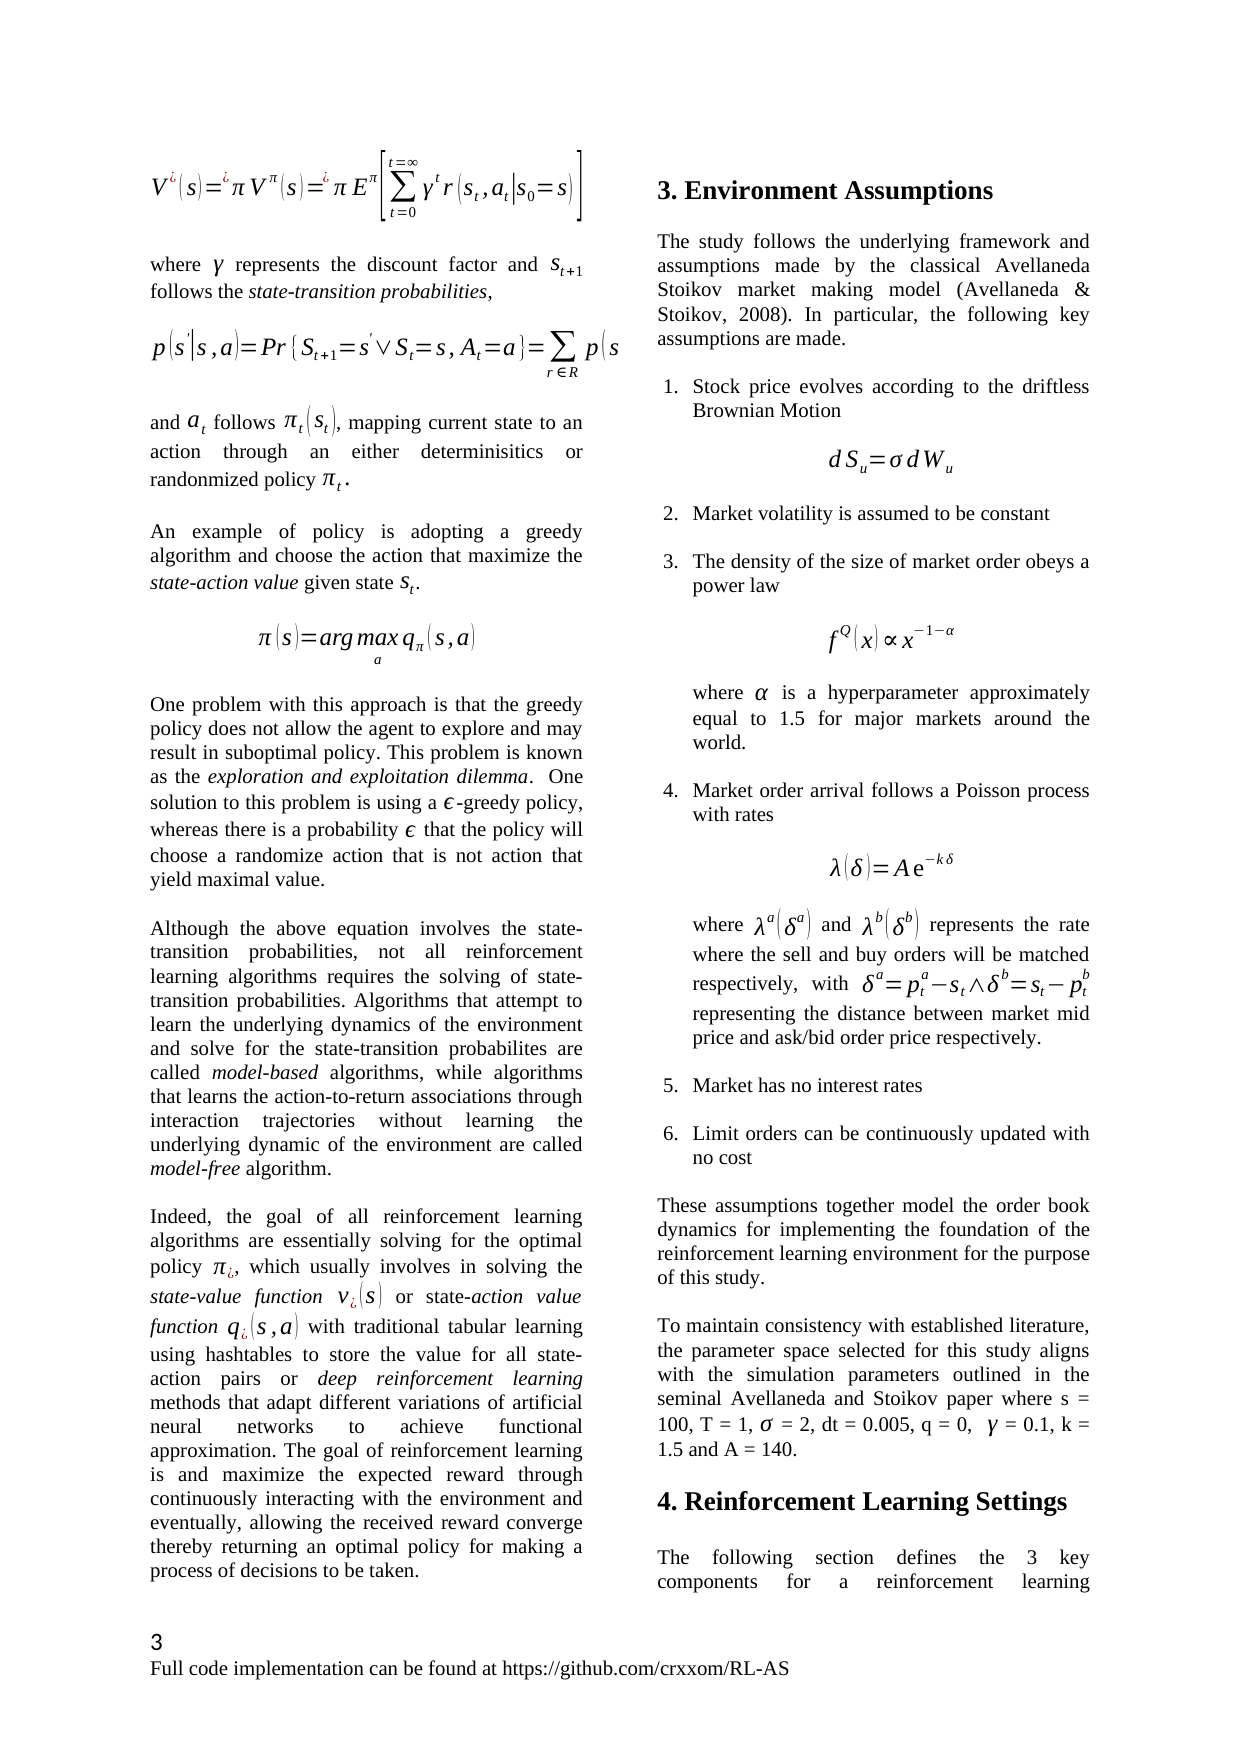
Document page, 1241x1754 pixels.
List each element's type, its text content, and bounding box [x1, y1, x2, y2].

text and follows , mapping current state to an action through an either determinisitics or randonmized policy [150, 404, 583, 494]
list Stock price evolves according to the driftless Brownian Motion [663, 374, 1090, 422]
list Market order arrival follows a Poisson process with rates [663, 778, 1090, 826]
text Although the above equation involves the state-transition probabilities, not all reinforcement learning algorithms requires the solving of state-transition probabilities. Algorithms that attempt to learn the underlying dynamics of the environment and solve for the state-transition probabilites are called model-based algorithms, while algorithms that learns the action-to-return associations through interaction trajectories without learning the underlying dynamic of the environment are called model-free algorithm. [150, 915, 583, 1180]
text The study follows the underlying framework and assumptions made by the classical Avellaneda Stoikov market making model (Avellaneda & Stoikov, 2008). In particular, the following key assumptions are made. [657, 229, 1090, 349]
list The density of the size of market order obeys a power law [663, 549, 1090, 597]
text 4. Reinforcement Learning Settings [657, 1485, 1090, 1517]
list Market volatility is assumed to be constant [663, 501, 1090, 525]
text The following section defines the 3 key components for a reinforcement learning experiment – action space, state space and the reward function. [657, 1545, 1090, 1593]
text One problem with this approach is that the greedy policy does not allow the agent to explore and may result in suboptimal policy. This problem is known as the exploration and exploitation dilemma. One solution to this problem is using a -greedy policy, whereas there is a probability that the policy will choose a randomize action that is not action that yield maximal value. [150, 692, 583, 891]
text To maintain consistency with established literature, the parameter space selected for this study aligns with the simulation parameters outlined in the seminal Avellaneda and Stoikov paper where s = 100, T = 1, = 2, dt = 0.005, q = 0, = 0.1, k = 1.5 and A = 140. [657, 1313, 1090, 1461]
list where is a hyperparameter approximately equal to 1.5 for major markets around the world. [692, 678, 1090, 754]
text Indeed, the goal of all reinforcement learning algorithms are essentially solving for the optimal policy , which usually involves in solving the state-value function or state-action value function with traditional tabular learning using hashtables to store the value for all state-action pairs or deep reinforcement learning methods that adapt different variations of artificial neural networks to achieve functional approximation. The goal of reinforcement learning is and maximize the expected reward through continuously interacting with the environment and eventually, allowing the received reward converge thereby returning an optimal policy for making a process of decisions to be taken. [150, 1204, 583, 1582]
text An example of policy is adopting a greedy algorithm and choose the action that maximize the state-action value given state . [150, 518, 583, 598]
list where and represents the rate where the sell and buy orders will be matched respectively, with representing the distance between market mid price and ask/bid order price respectively. [692, 907, 1090, 1049]
text These assumptions together model the order book dynamics for implementing the foundation of the reinforcement learning environment for the purpose of this study. [657, 1193, 1090, 1289]
list Limit orders can be continuously updated with no cost [663, 1121, 1090, 1169]
list Market has no interest rates [663, 1073, 1090, 1097]
text where represents the discount factor and follows the state-transition probabilities, [150, 248, 583, 303]
text 3. Environment Assumptions [657, 174, 1090, 205]
